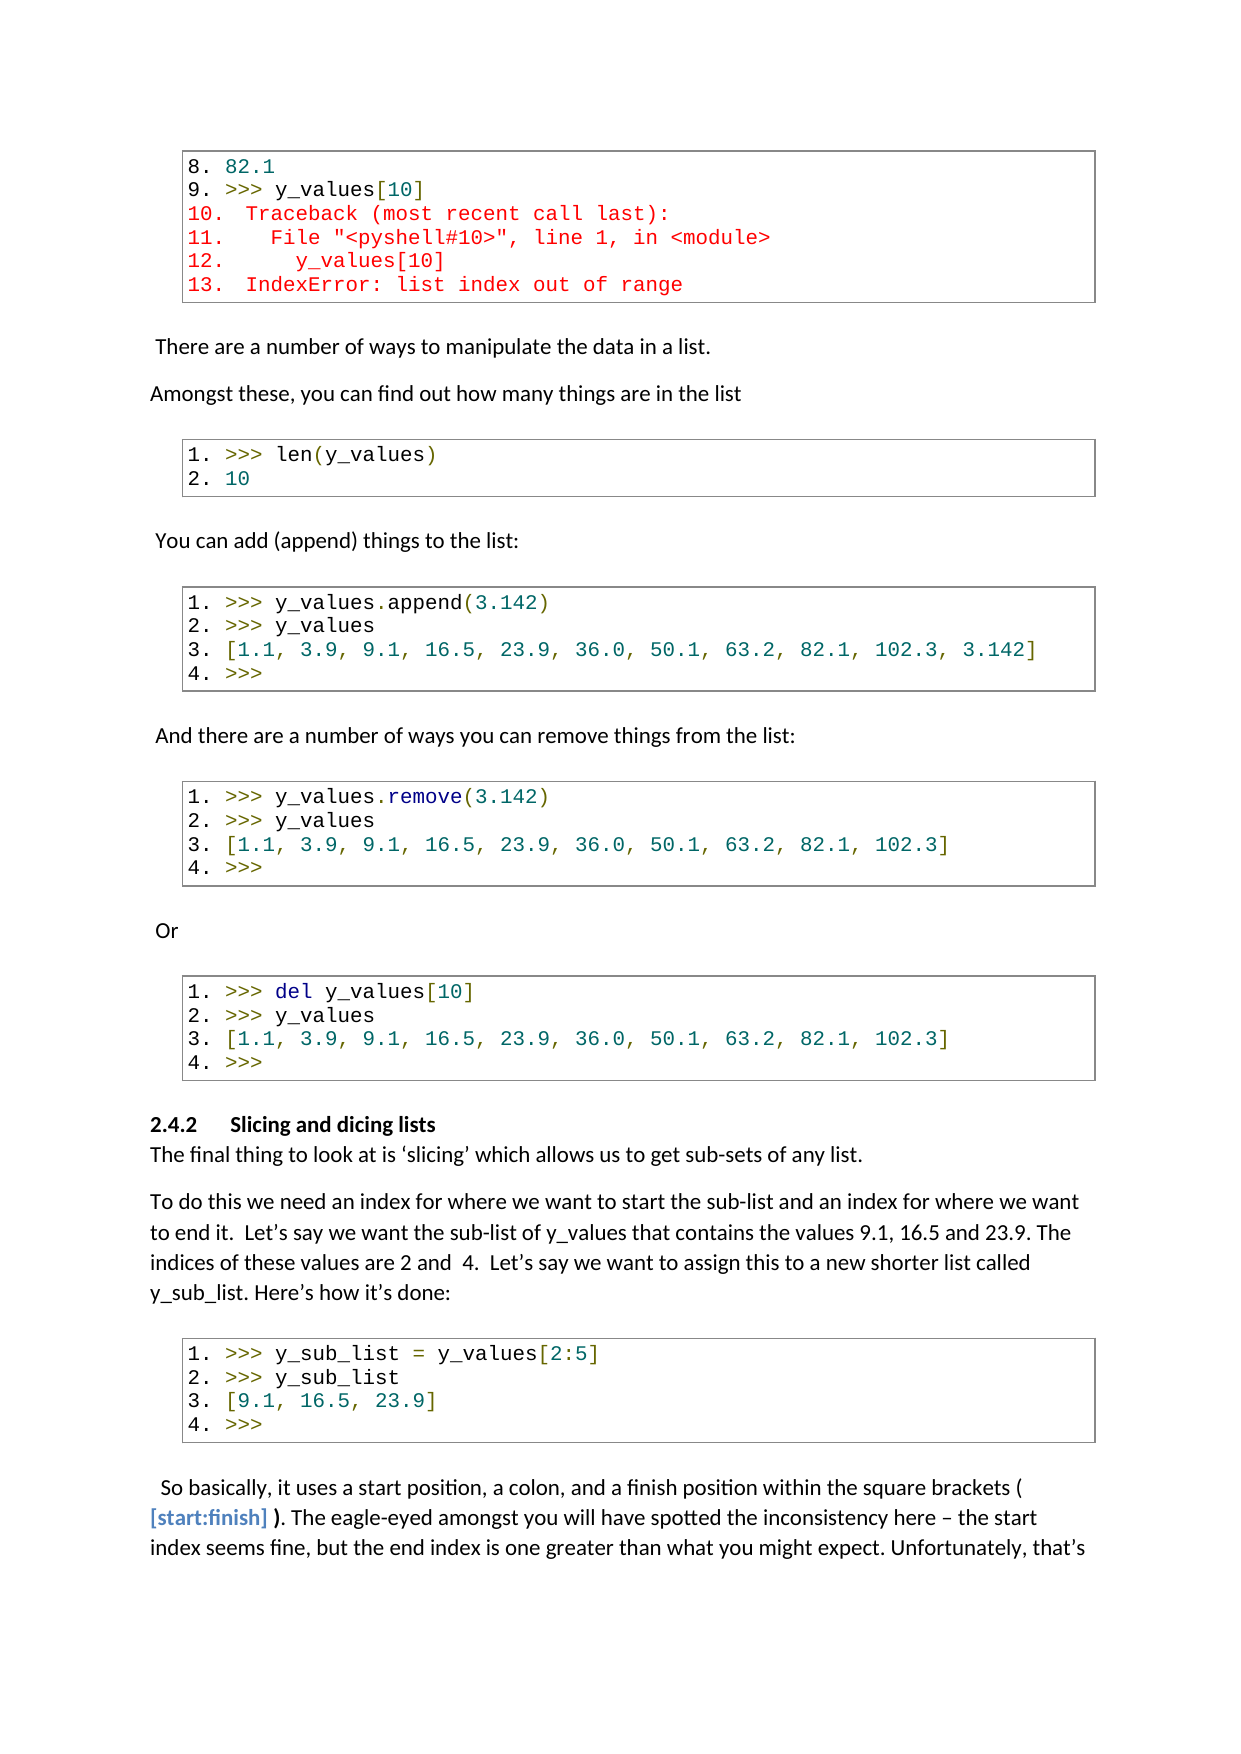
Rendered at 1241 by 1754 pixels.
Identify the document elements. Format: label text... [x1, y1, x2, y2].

list IndexError: list index out of range [183, 268, 1094, 302]
list >>> [183, 1408, 1094, 1442]
list [1.1, 3.9, 9.1, 16.5, 23.9, 36.0, 50.1, 63.2, 82.1, 102.3, 3.142] [183, 633, 1094, 657]
list >>> y_sub_list [183, 1361, 1094, 1385]
list >>> y_values [183, 999, 1094, 1022]
list >>> y_values [183, 610, 1094, 633]
list [1.1, 3.9, 9.1, 16.5, 23.9, 36.0, 50.1, 63.2, 82.1, 102.3] [183, 828, 1094, 852]
list >>> len(y_values) [183, 440, 1094, 462]
text To do this we need an index for where we want to start the sub-list and an index for where we want to end it. Let’s say we want the sub-list of y_values that contains the values 9.1, 16.5 and 23.9. The indices of these values are 2 and 4. Let’s say we want to assign this to a new shorter list called y_sub_list. Here’s how it’s done: [150, 1187, 1090, 1306]
text The final thing to look at is ‘slicing’ which allows us to get sub-sets of any list. [150, 1141, 1090, 1169]
list y_values[10] [183, 244, 1094, 268]
list 82.1 [183, 152, 1094, 174]
list >>> y_sub_list = y_values[2:5] [183, 1339, 1094, 1361]
list File "<pyshell#10>", line 1, in <module> [183, 221, 1094, 244]
text There are a number of ways to manipulate the data in a list. [150, 332, 1090, 361]
list >>> y_values.append(3.142) [183, 588, 1094, 610]
list >>> y_values [183, 804, 1094, 828]
subtitle Slicing and dicing lists [150, 1110, 1090, 1138]
list >>> [183, 657, 1094, 690]
list >>> y_values[10] [183, 174, 1094, 197]
list [1.1, 3.9, 9.1, 16.5, 23.9, 36.0, 50.1, 63.2, 82.1, 102.3] [183, 1022, 1094, 1046]
text You can add (append) things to the list: [150, 527, 1090, 555]
text Amongst these, you can find out how many things are in the list [150, 379, 1090, 407]
list 10 [183, 462, 1094, 496]
list [9.1, 16.5, 23.9] [183, 1385, 1094, 1408]
text Or [150, 916, 1090, 944]
list >>> [183, 1046, 1094, 1080]
list >>> [183, 852, 1094, 885]
list Traceback (most recent call last): [183, 197, 1094, 221]
list >>> y_values.remove(3.142) [183, 782, 1094, 804]
list >>> del y_values[10] [183, 977, 1094, 999]
text And there are a number of ways you can remove things from the list: [150, 721, 1090, 749]
